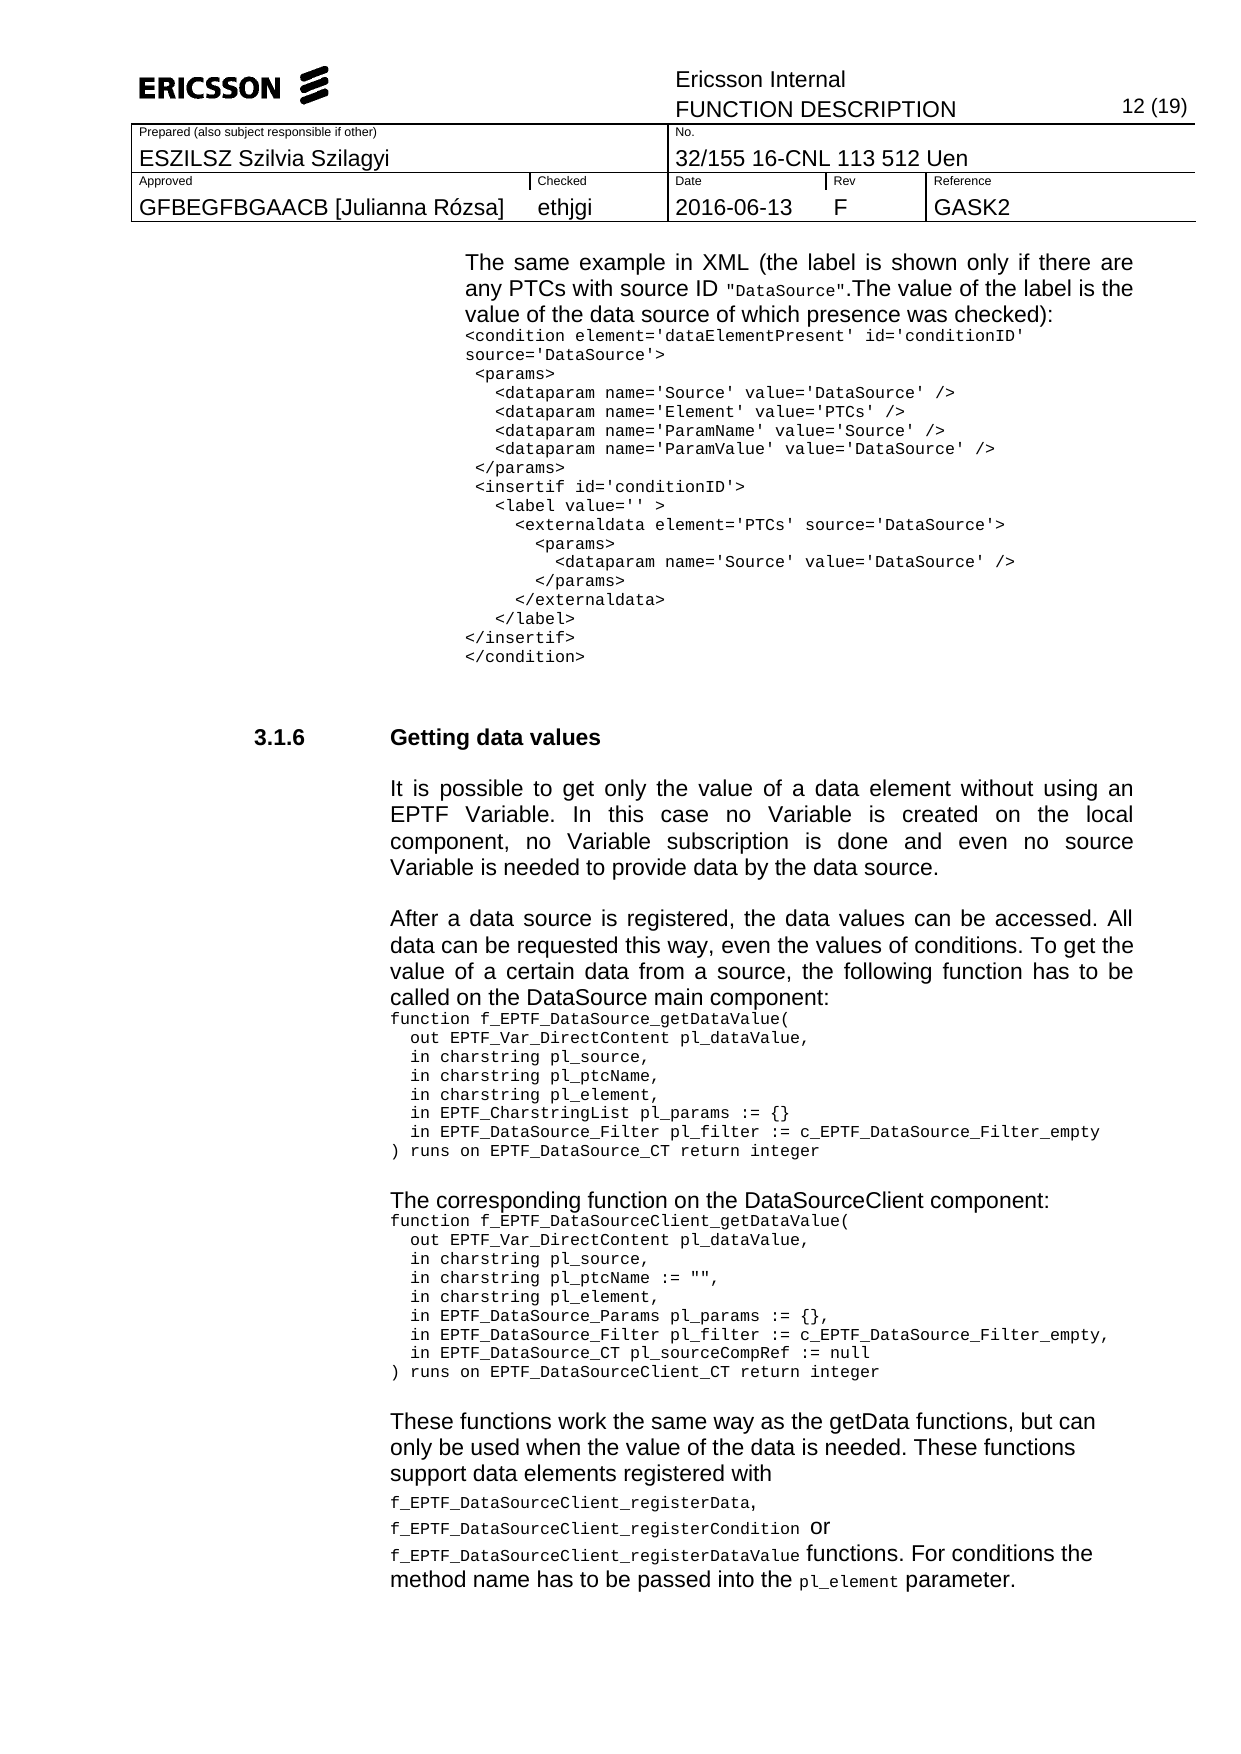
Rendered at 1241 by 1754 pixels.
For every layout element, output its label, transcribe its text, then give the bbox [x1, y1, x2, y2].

text in EPTF_CharstringList pl_params := {} [390, 1105, 1134, 1124]
text function f_EPTF_DataSourceClient_getDataValue( [390, 1213, 1134, 1232]
text The same example in XML (the label is shown only if there are any PTCs with source ID "DataSource".The value of the label is the value of the data source of which presence was checked): [465, 249, 1134, 328]
text <insertif id='conditionID'> [465, 479, 1134, 497]
subtitle Getting data values [254, 723, 1134, 750]
text <externaldata element='PTCs' source='DataSource'> [465, 516, 1134, 535]
text <params> [465, 535, 1134, 554]
text ) runs on EPTF_DataSourceClient_CT return integer [390, 1364, 1134, 1383]
text <dataparam name='Source' value='DataSource' /> [465, 384, 1134, 403]
text in charstring pl_source, [390, 1048, 1134, 1067]
text in charstring pl_element, [390, 1086, 1134, 1105]
text </insertif> [465, 629, 1134, 648]
text It is possible to get only the value of a data element without using an EPTF Variable. In this case no Variable is created on the local component, no Variable subscription is done and even no source Variable is needed to provide data by the data source. [390, 775, 1134, 880]
text out EPTF_Var_DirectContent pl_dataValue, [390, 1029, 1134, 1048]
text <label value='' > [465, 497, 1134, 516]
text </label> [465, 611, 1134, 629]
text <dataparam name='Element' value='PTCs' /> [465, 403, 1134, 422]
picture [138, 66, 329, 105]
text These functions work the same way as the getData functions, but can only be used when the value of the data is needed. These functions support data elements registered with f_EPTF_DataSourceClient_registerData, f_EPTF_DataSourceClient_registerCondition or f_EPTF_DataSourceClient_registerDataValue functions. For conditions the method name has to be passed into the pl_element parameter. [390, 1408, 1134, 1592]
text </externaldata> [465, 592, 1134, 611]
text in EPTF_DataSource_CT pl_sourceCompRef := null [390, 1345, 1134, 1364]
text <dataparam name='ParamName' value='Source' /> [465, 422, 1134, 441]
text ) runs on EPTF_DataSource_CT return integer [390, 1143, 1134, 1162]
text The corresponding function on the DataSourceClient component: [390, 1187, 1134, 1213]
text in charstring pl_element, [390, 1288, 1134, 1307]
text </condition> [465, 648, 1134, 686]
text <params> [465, 366, 1134, 384]
text in charstring pl_ptcName, [390, 1067, 1134, 1086]
text out EPTF_Var_DirectContent pl_dataValue, [390, 1232, 1134, 1251]
text in EPTF_DataSource_Filter pl_filter := c_EPTF_DataSource_Filter_empty, [390, 1326, 1134, 1345]
text </params> [465, 573, 1134, 592]
text in charstring pl_source, [390, 1251, 1134, 1269]
text function f_EPTF_DataSource_getDataValue( [390, 1011, 1134, 1029]
text </params> [465, 460, 1134, 479]
text After a data source is registered, the data values can be accessed. All data can be requested this way, even the values of conditions. To get the value of a certain data from a source, the following function has to be called on the DataSource main component: [390, 905, 1134, 1011]
text <condition element='dataElementPresent' id='conditionID' source='DataSource'> [465, 328, 1134, 366]
text in EPTF_DataSource_Filter pl_filter := c_EPTF_DataSource_Filter_empty [390, 1124, 1134, 1143]
text in charstring pl_ptcName := "", [390, 1269, 1134, 1288]
text in EPTF_DataSource_Params pl_params := {}, [390, 1307, 1134, 1326]
text <dataparam name='Source' value='DataSource' /> [465, 554, 1134, 573]
text <dataparam name='ParamValue' value='DataSource' /> [465, 441, 1134, 460]
